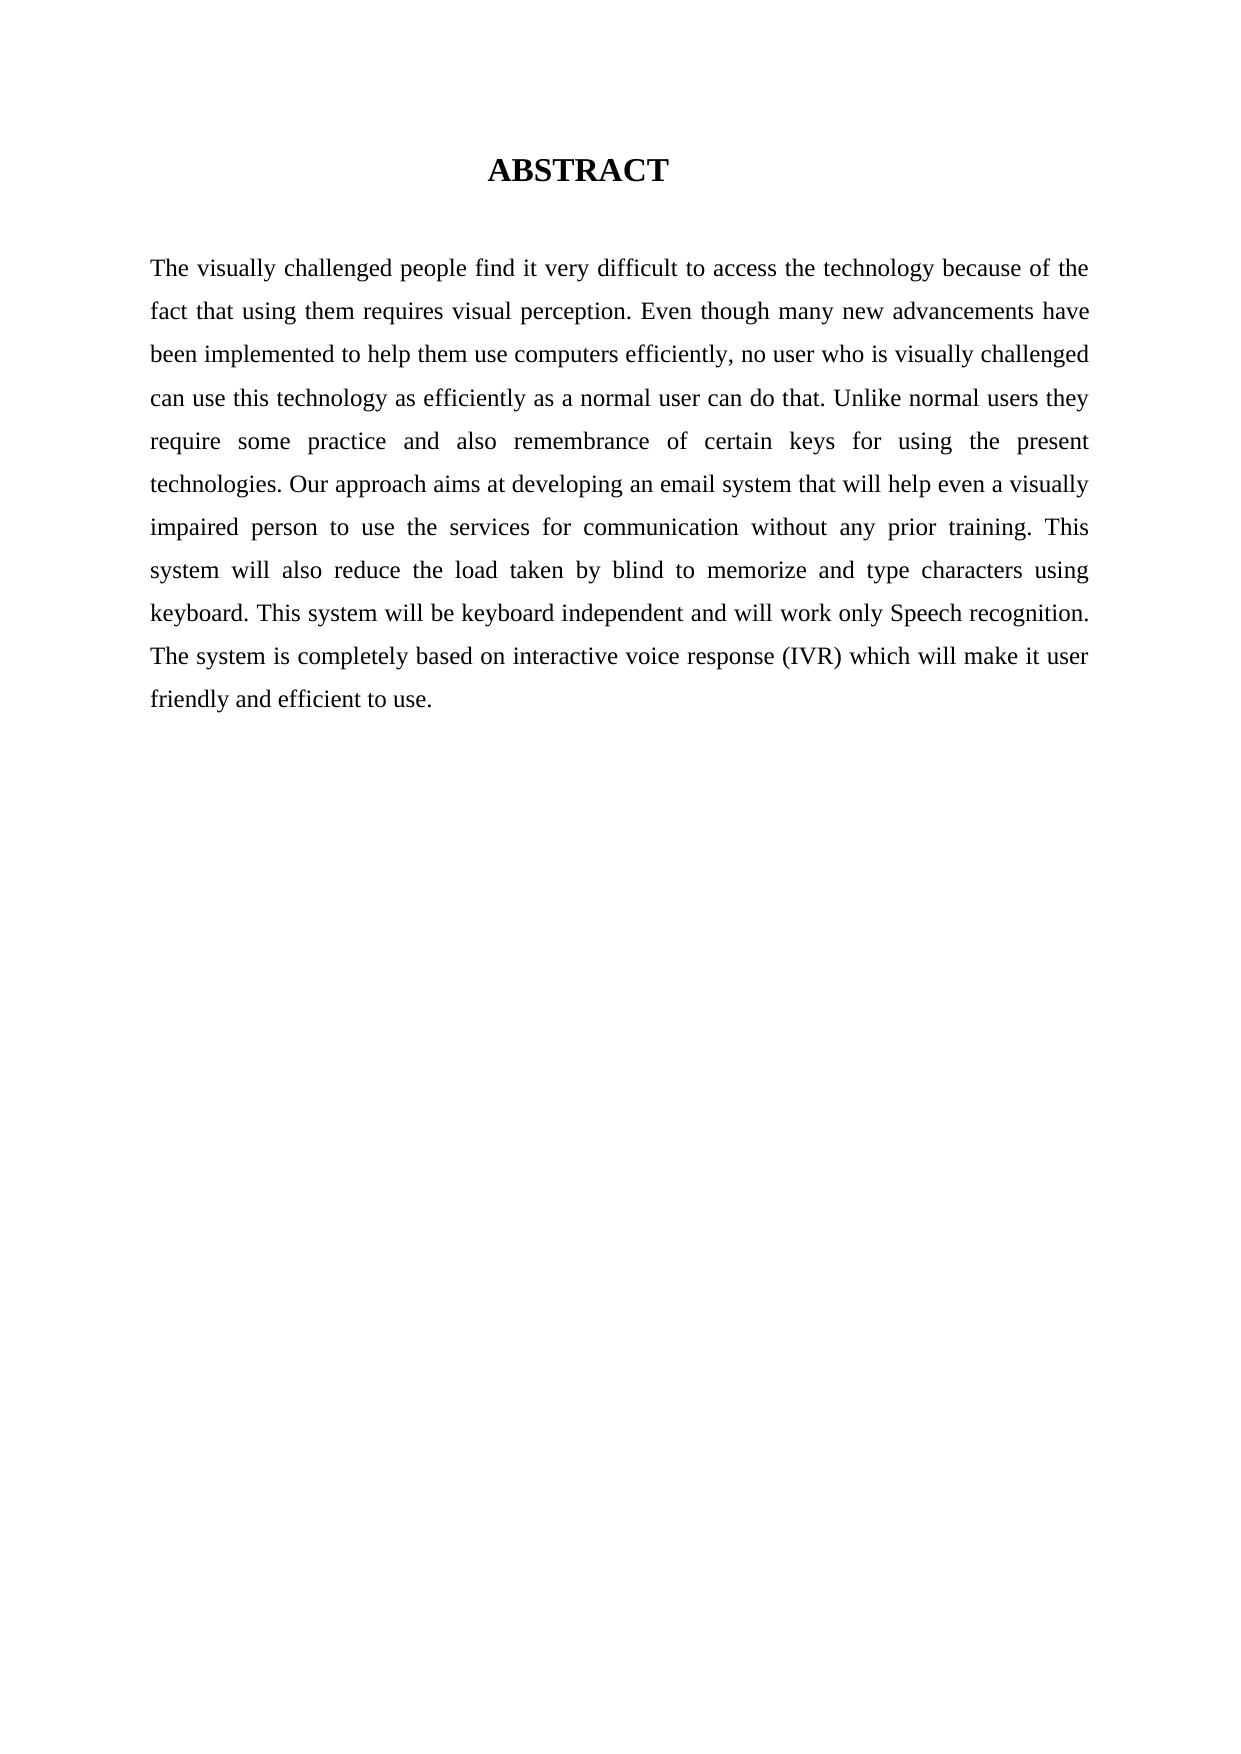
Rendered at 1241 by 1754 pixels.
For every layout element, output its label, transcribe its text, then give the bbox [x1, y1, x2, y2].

text The visually challenged people find it very difficult to access the technology because of the fact that using them requires visual perception. Even though many new advancements have been implemented to help them use computers efficiently, no user who is visually challenged can use this technology as efficiently as a normal user can do that. Unlike normal users they require some practice and also remembrance of certain keys for using the present technologies. Our approach aims at developing an email system that will help even a visually impaired person to use the services for communication without any prior training. This system will also reduce the load taken by blind to memorize and type characters using keyboard. This system will be keyboard independent and will work only Speech recognition. The system is completely based on interactive voice response (IVR) which will make it user friendly and efficient to use. [150, 253, 1090, 713]
subtitle ABSTRACT [487, 150, 1090, 188]
